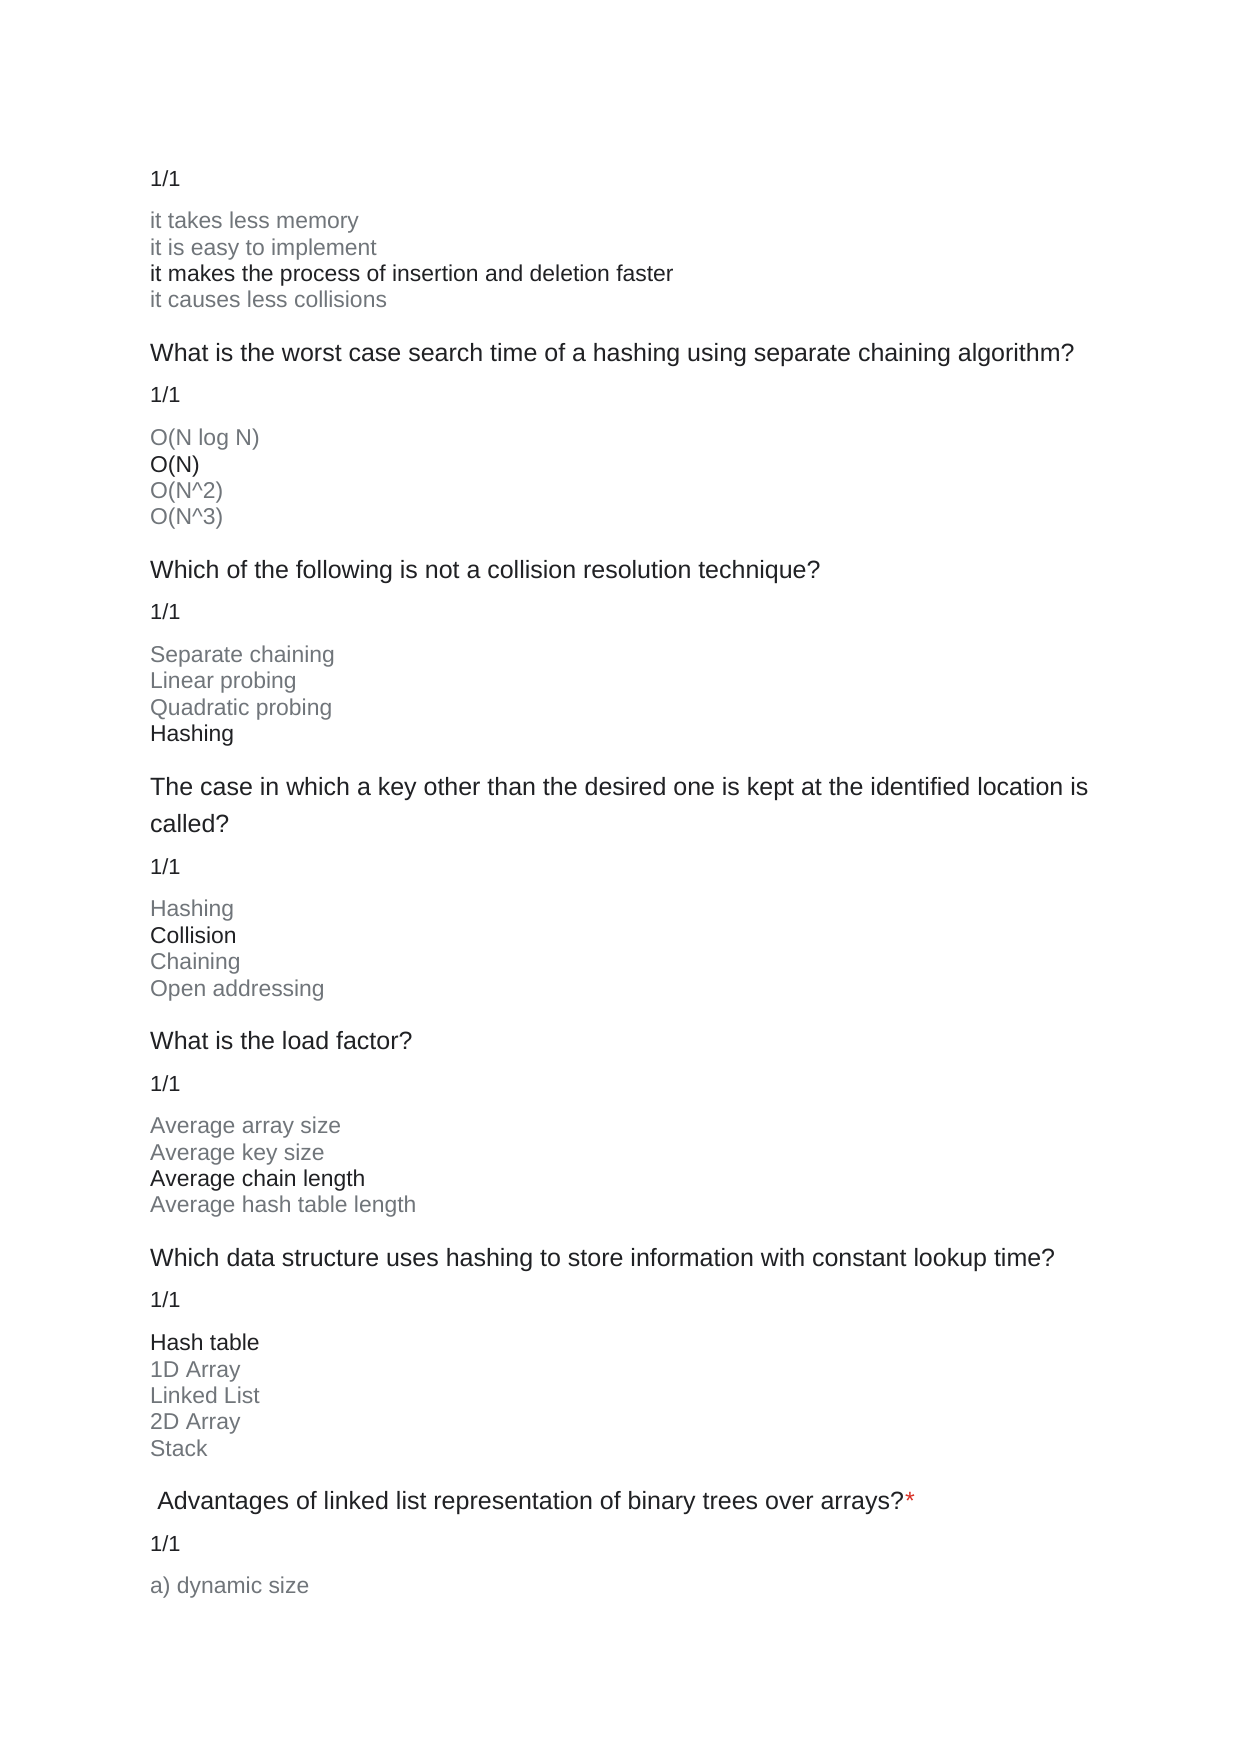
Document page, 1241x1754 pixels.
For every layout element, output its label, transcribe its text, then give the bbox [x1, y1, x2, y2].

text Stack [150, 1434, 1090, 1461]
text Chaining [150, 948, 1090, 974]
text Average chain length [150, 1165, 1090, 1191]
text Which of the following is not a collision resolution technique? [150, 546, 1090, 584]
text Average array size [150, 1112, 1090, 1139]
text Collision [150, 922, 1090, 948]
text Hashing [150, 720, 1090, 746]
text Quadratic probing [150, 694, 1090, 720]
text Linear probing [150, 667, 1090, 694]
text 1D Array [150, 1356, 1090, 1382]
text 2D Array [150, 1408, 1090, 1434]
text 1/1 [150, 150, 1090, 191]
text Linked List [150, 1382, 1090, 1408]
text 1/1 [150, 584, 1090, 624]
text 1/1 [150, 1515, 1090, 1556]
text O(N^3) [150, 503, 1090, 529]
text Open addressing [150, 974, 1090, 1001]
text 1/1 [150, 1055, 1090, 1096]
text Which data structure uses hashing to store information with constant lookup time? [150, 1234, 1090, 1272]
text Average hash table length [150, 1191, 1090, 1218]
text 1/1 [150, 1272, 1090, 1312]
text 1/1 [150, 838, 1090, 879]
text O(N log N) [150, 424, 1090, 451]
text it takes less memory [150, 207, 1090, 234]
text Hashing [150, 895, 1090, 922]
text The case in which a key other than the desired one is kept at the identified location is called? [150, 763, 1090, 838]
text O(N^2) [150, 477, 1090, 503]
text Hash table [150, 1329, 1090, 1356]
text a) dynamic size [150, 1572, 1090, 1599]
text 1/1 [150, 367, 1090, 407]
text Separate chaining [150, 641, 1090, 667]
text What is the load factor? [150, 1017, 1090, 1055]
text Advantages of linked list representation of binary trees over arrays?* [150, 1478, 1090, 1515]
text it is easy to implement [150, 234, 1090, 260]
text O(N) [150, 451, 1090, 477]
text it makes the process of insertion and deletion faster [150, 260, 1090, 286]
text it causes less collisions [150, 286, 1090, 313]
text What is the worst case search time of a hashing using separate chaining algorithm? [150, 329, 1090, 367]
text Average key size [150, 1139, 1090, 1165]
